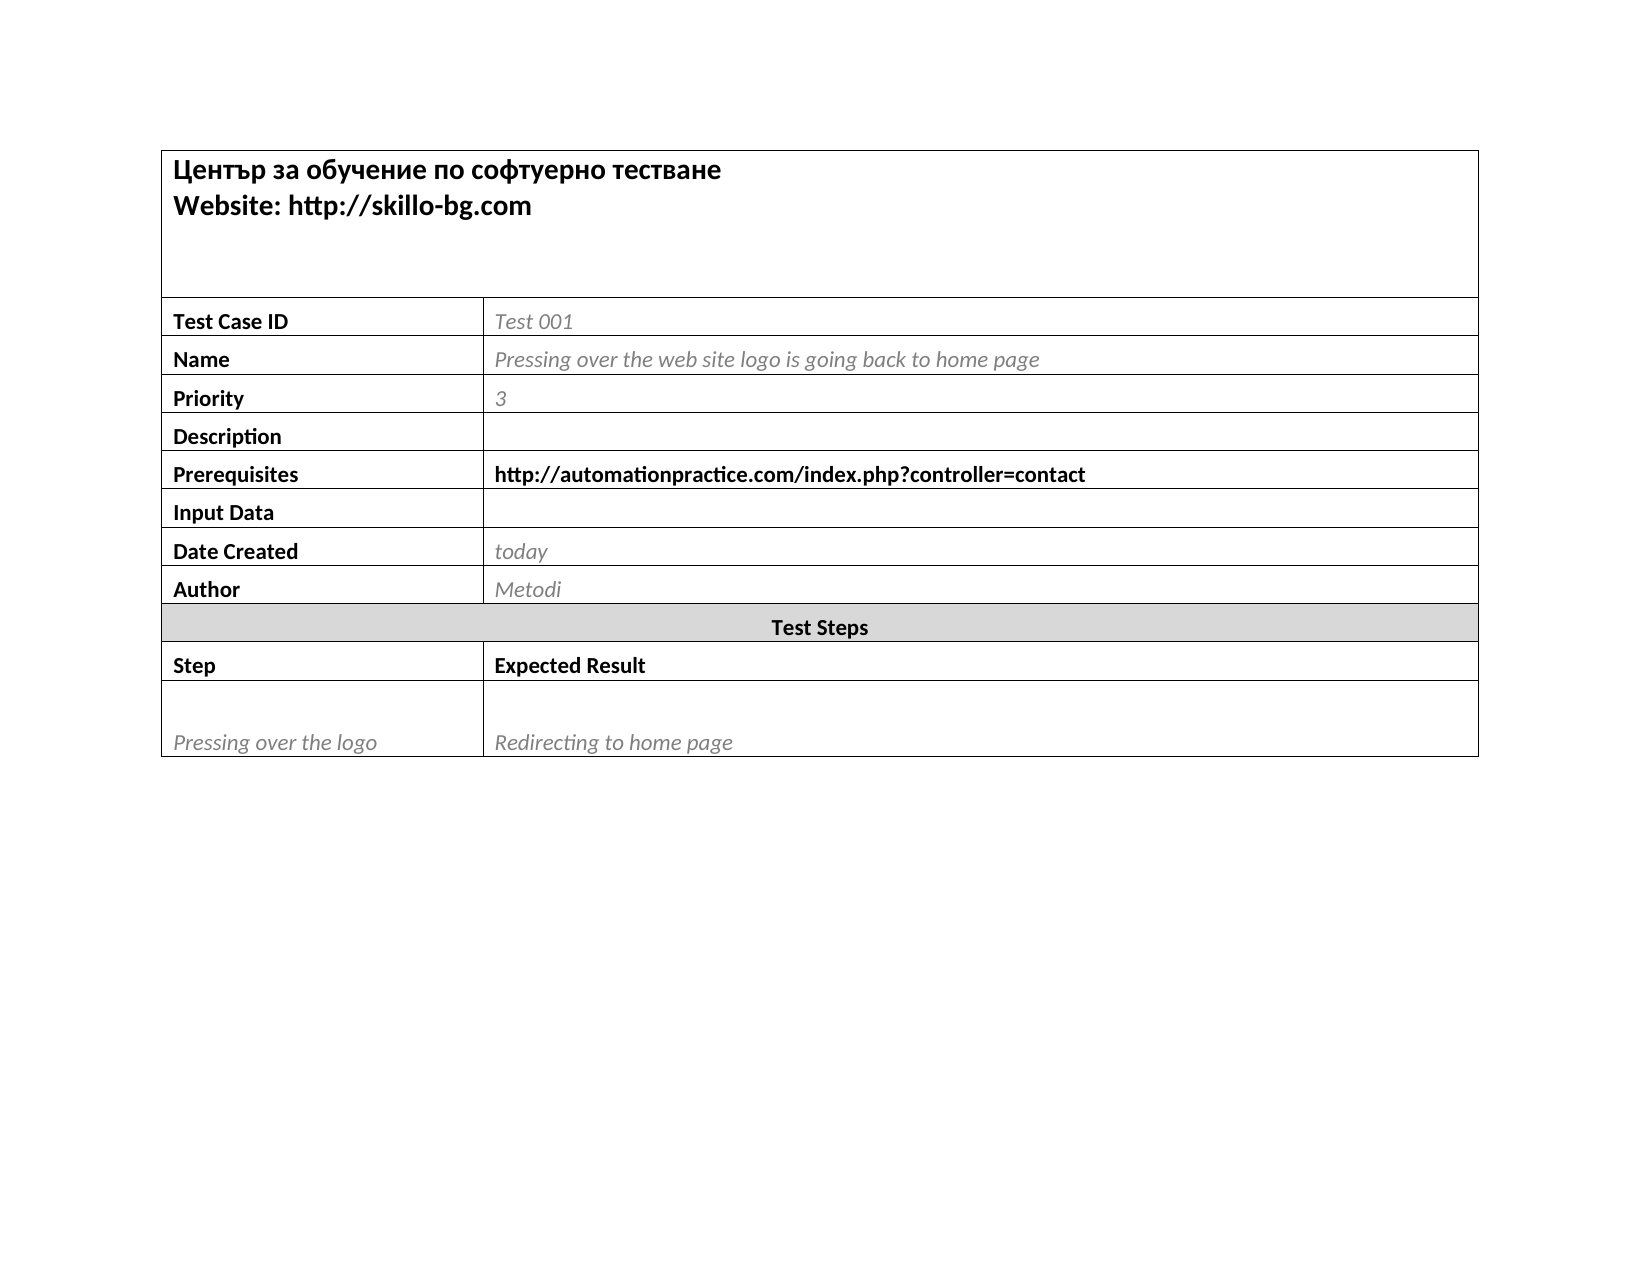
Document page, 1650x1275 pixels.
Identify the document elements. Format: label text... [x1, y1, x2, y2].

table_cell Description [162, 413, 483, 450]
table_cell Prerequisites [162, 451, 483, 488]
table_cell Step [162, 642, 483, 679]
table_cell 3 [484, 375, 1478, 412]
table_cell Test 001 [484, 298, 1478, 335]
table_cell Redirecting to home page [484, 681, 1478, 756]
table_cell Test Steps [162, 604, 1478, 641]
table_cell Pressing over the web site logo is going back to home page [484, 336, 1478, 374]
table_cell Priority [162, 375, 483, 412]
table_cell Date Created [162, 528, 483, 565]
table_header Център за обучение по софтуерно тестване Website: http://skillo-bg.com [162, 151, 1478, 297]
table_cell today [484, 528, 1478, 565]
table_cell [484, 413, 1478, 450]
table_cell http://automationpractice.com/index.php?controller=contact [484, 451, 1478, 488]
table_cell Input Data [162, 489, 483, 527]
table_cell Name [162, 336, 483, 374]
table_cell Pressing over the logo [162, 681, 483, 756]
table_cell Expected Result [484, 642, 1478, 679]
table_cell Metodi [484, 566, 1478, 603]
table_cell Test Case ID [162, 298, 483, 335]
table_cell [484, 489, 1478, 527]
table_cell Author [162, 566, 483, 603]
